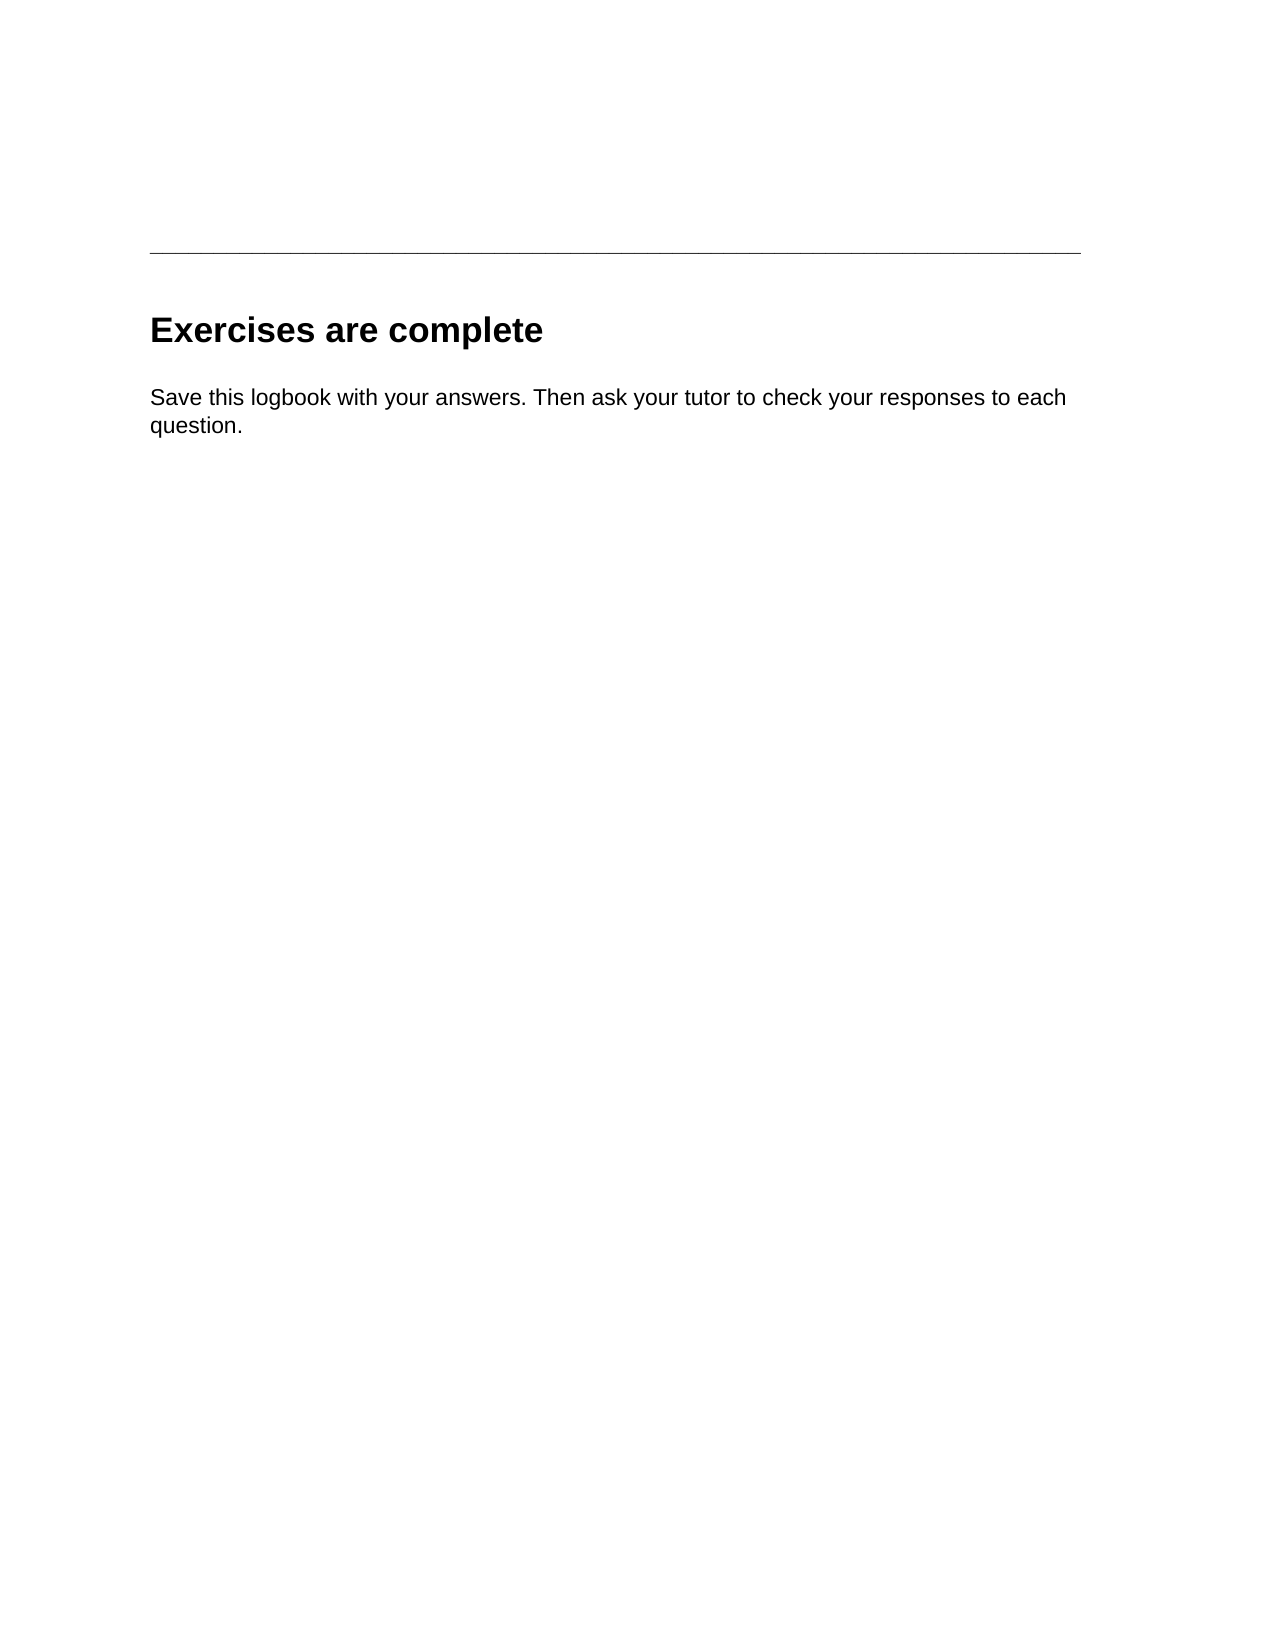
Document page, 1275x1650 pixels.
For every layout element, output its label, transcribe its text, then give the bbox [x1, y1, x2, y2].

text Save this logbook with your answers. Then ask your tutor to check your responses to each question. [150, 382, 1125, 439]
text Exercises are complete [150, 320, 1125, 349]
text _________________________________________________________________________ [150, 229, 1125, 257]
